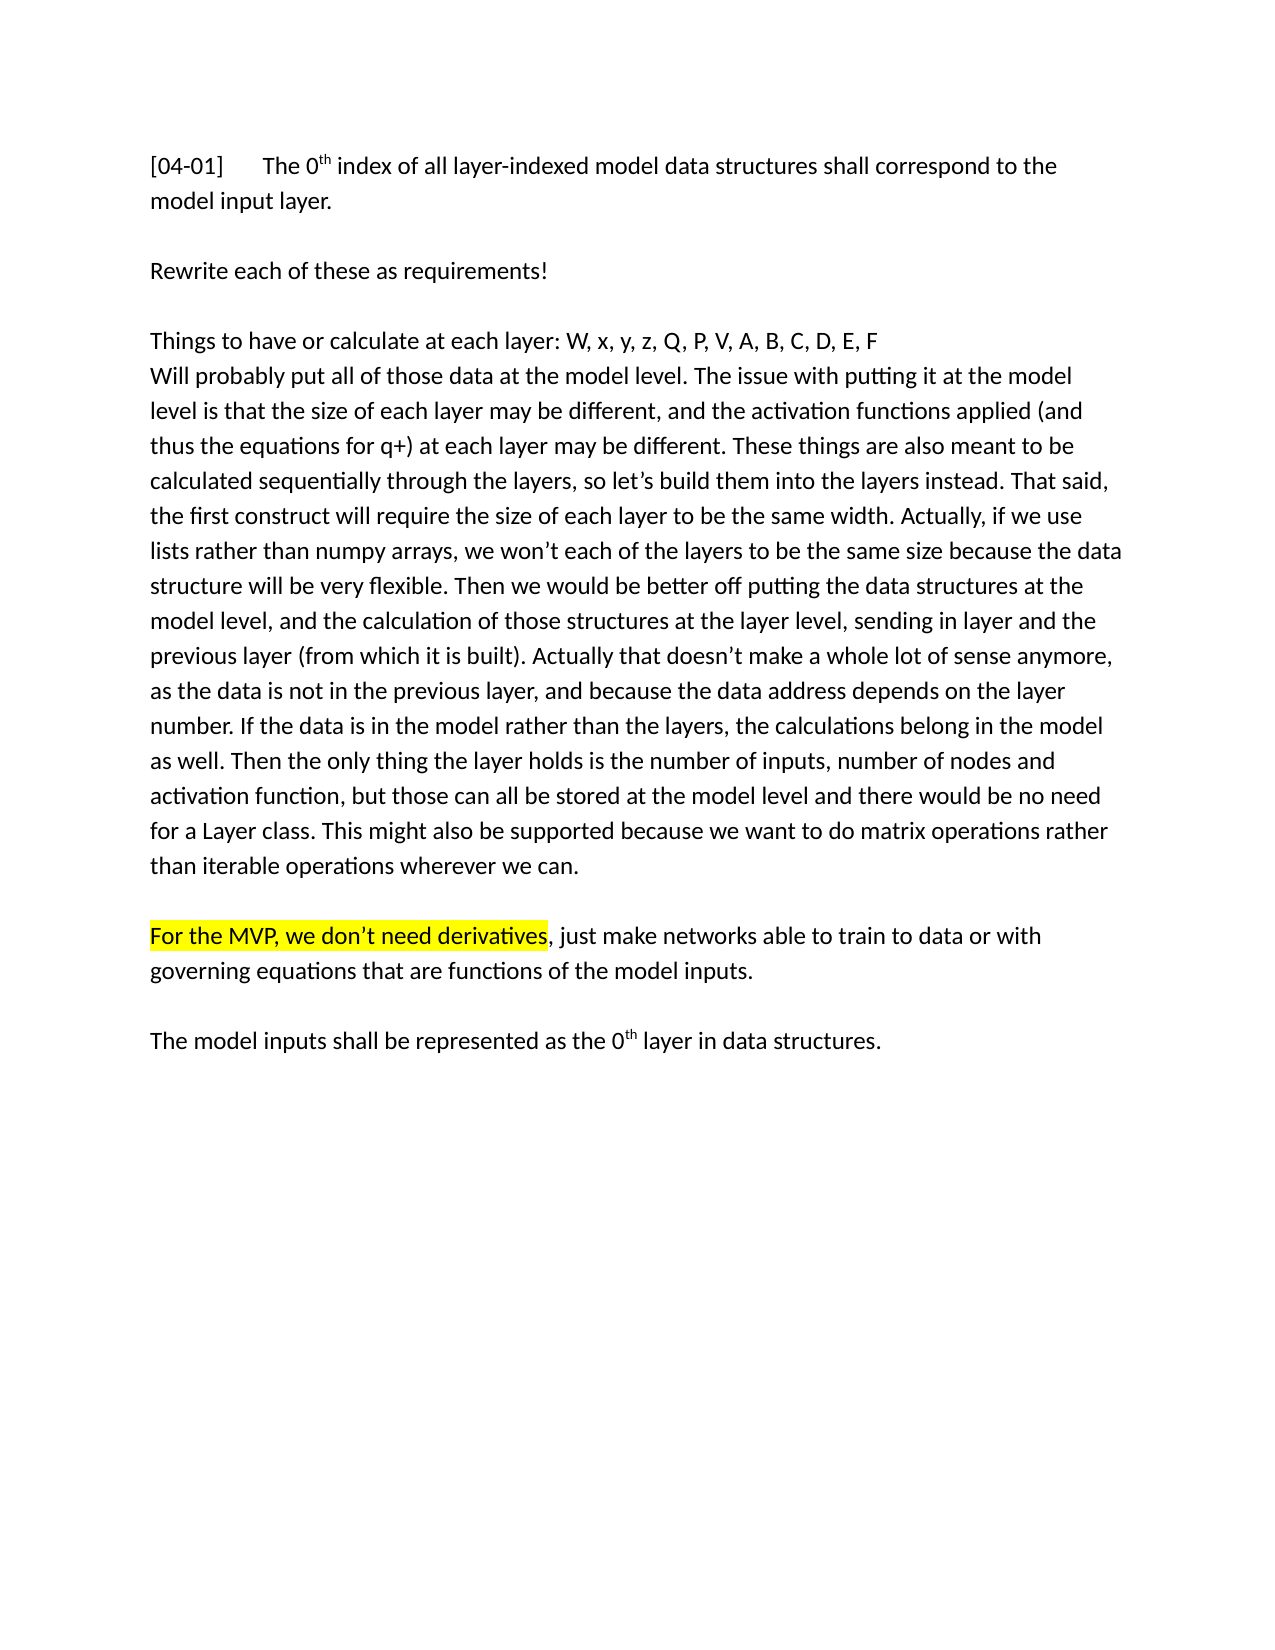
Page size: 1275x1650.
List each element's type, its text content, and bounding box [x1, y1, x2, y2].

text For the MVP, we don’t need derivatives, just make networks able to train to data or with governing equations that are functions of the model inputs. [150, 920, 1125, 986]
text The model inputs shall be represented as the 0th layer in data structures. [150, 1025, 1125, 1056]
text Rewrite each of these as requirements! [150, 255, 1125, 286]
text Will probably put all of those data at the model level. The issue with putting it at the model level is that the size of each layer may be different, and the activation functions applied (and thus the equations for q+) at each layer may be different. These things are also meant to be calculated sequentially through the layers, so let’s build them into the layers instead. That said, the first construct will require the size of each layer to be the same width. Actually, if we use lists rather than numpy arrays, we won’t each of the layers to be the same size because the data structure will be very flexible. Then we would be better off putting the data structures at the model level, and the calculation of those structures at the layer level, sending in layer and the previous layer (from which it is built). Actually that doesn’t make a whole lot of sense anymore, as the data is not in the previous layer, and because the data address depends on the layer number. If the data is in the model rather than the layers, the calculations belong in the model as well. Then the only thing the layer holds is the number of inputs, number of nodes and activation function, but those can all be stored at the model level and there would be no need for a Layer class. This might also be supported because we want to do matrix operations rather than iterable operations wherever we can. [150, 360, 1125, 881]
text [04-01] The 0th index of all layer-indexed model data structures shall correspond to the model input layer. [150, 150, 1125, 216]
text Things to have or calculate at each layer: W, x, y, z, Q, P, V, A, B, C, D, E, F [150, 325, 1125, 356]
